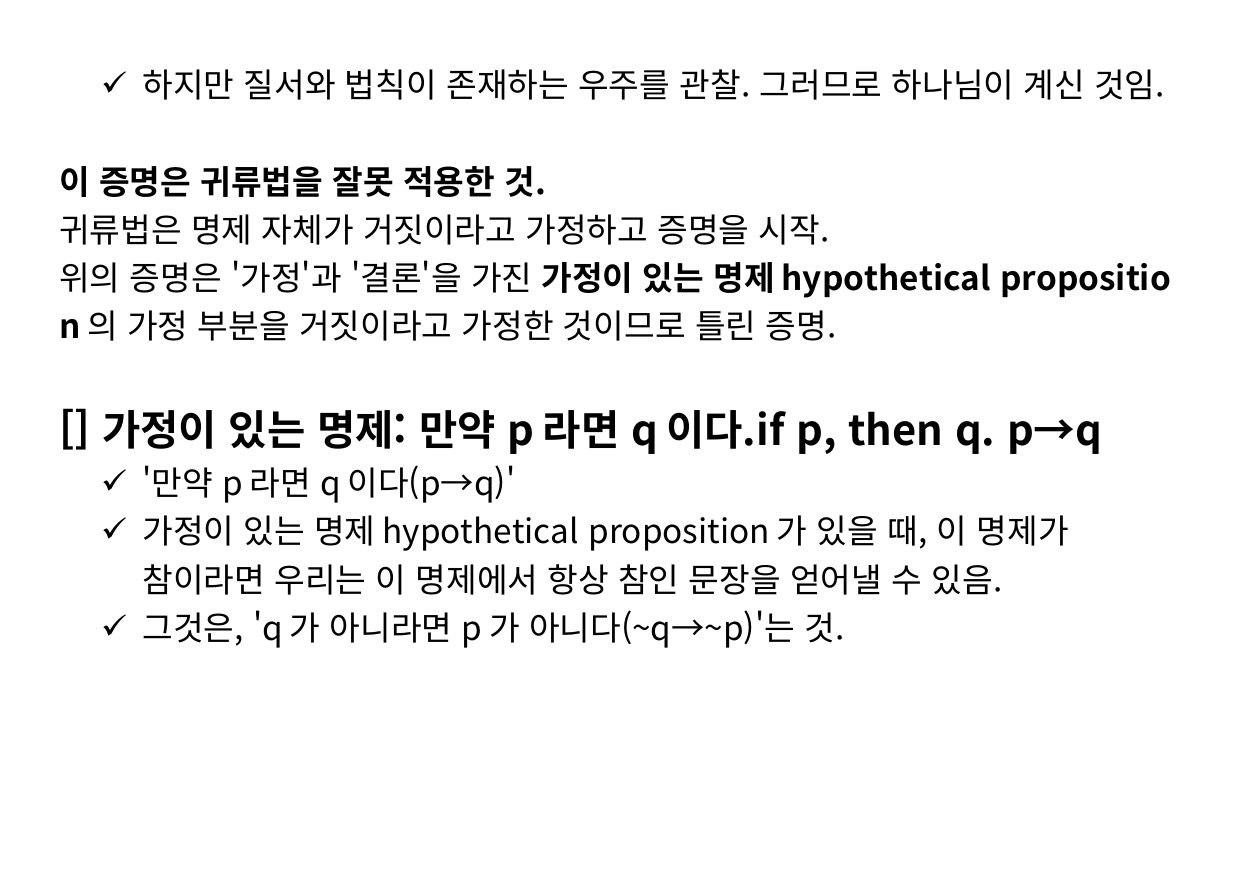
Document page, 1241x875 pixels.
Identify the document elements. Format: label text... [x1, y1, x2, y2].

list 가정이 있는 명제hypothetical proposition가 있을 때, 이 명제가 참이라면 우리는 이 명제에서 항상 참인 문장을 얻어낼 수 있음. [101, 505, 1181, 602]
subtitle [] 가정이 있는 명제: 만약 p라면 q이다.if p, then q. p→q [59, 397, 1181, 457]
list 하지만 질서와 법칙이 존재하는 우주를 관찰. 그러므로 하나님이 계신 것임. [101, 59, 1181, 107]
text 귀류법은 명제 자체가 거짓이라고 가정하고 증명을 시작. [59, 204, 1181, 252]
text 위의 증명은 '가정'과 '결론'을 가진 가정이 있는 명제hypothetical proposition의 가정 부분을 거짓이라고 가정한 것이므로 틀린 증명. [59, 252, 1181, 348]
text 이 증명은 귀류법을 잘못 적용한 것. [59, 155, 1181, 204]
list 그것은, 'q가 아니라면 p가 아니다(~q→~p)'는 것. [101, 602, 1181, 683]
list '만약 p라면 q이다(p→q)' [101, 457, 1181, 505]
